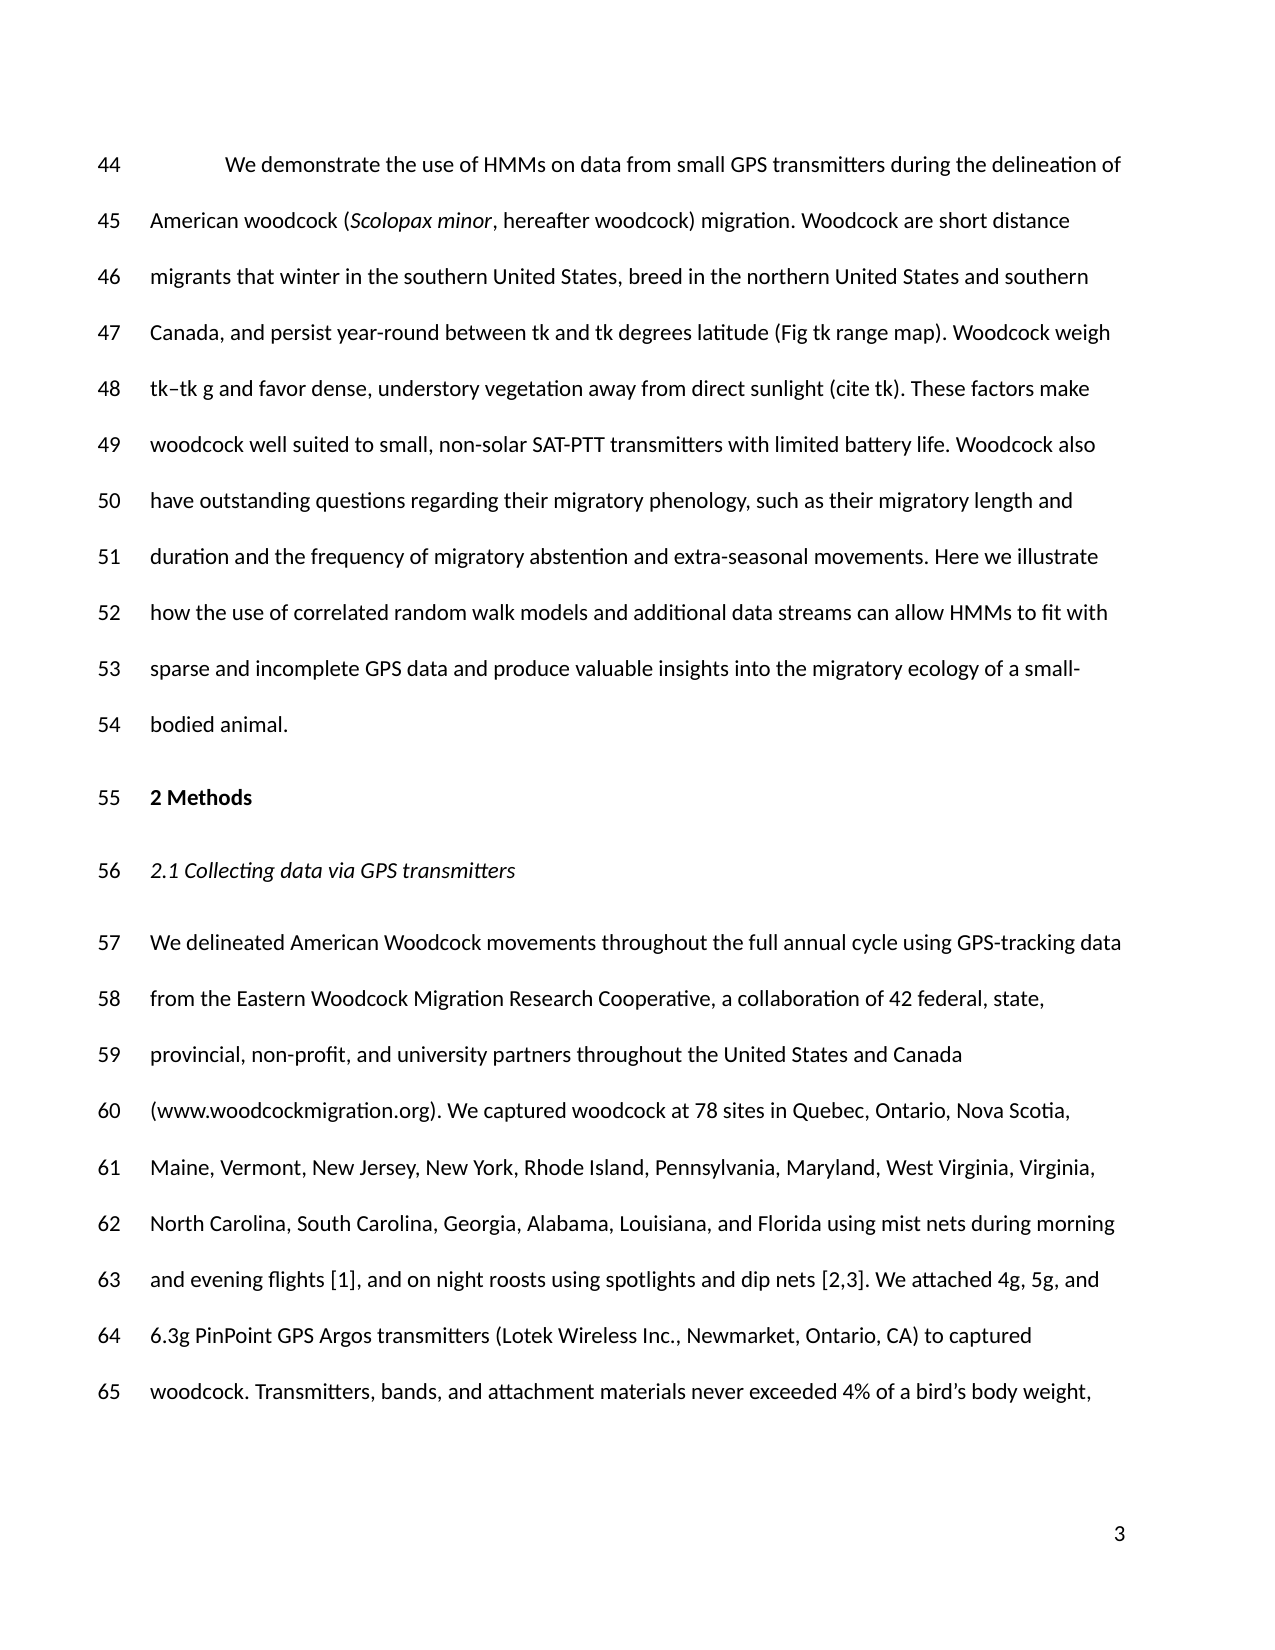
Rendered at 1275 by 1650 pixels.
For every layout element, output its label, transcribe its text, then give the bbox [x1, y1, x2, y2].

text 2.1 Collecting data via GPS transmitters [150, 856, 1125, 884]
text We demonstrate the use of HMMs on data from small GPS transmitters during the delineation of American woodcock (Scolopax minor, hereafter woodcock) migration. Woodcock are short distance migrants that winter in the southern United States, breed in the northern United States and southern Canada, and persist year-round between tk and tk degrees latitude (Fig tk range map). Woodcock weigh tk–tk g and favor dense, understory vegetation away from direct sunlight (cite tk). These factors make woodcock well suited to small, non-solar SAT-PTT transmitters with limited battery life. Woodcock also have outstanding questions regarding their migratory phenology, such as their migratory length and duration and the frequency of migratory abstention and extra-seasonal movements. Here we illustrate how the use of correlated random walk models and additional data streams can allow HMMs to fit with sparse and incomplete GPS data and produce valuable insights into the migratory ecology of a small-bodied animal. [150, 150, 1125, 738]
text 2 Methods [150, 783, 1125, 811]
